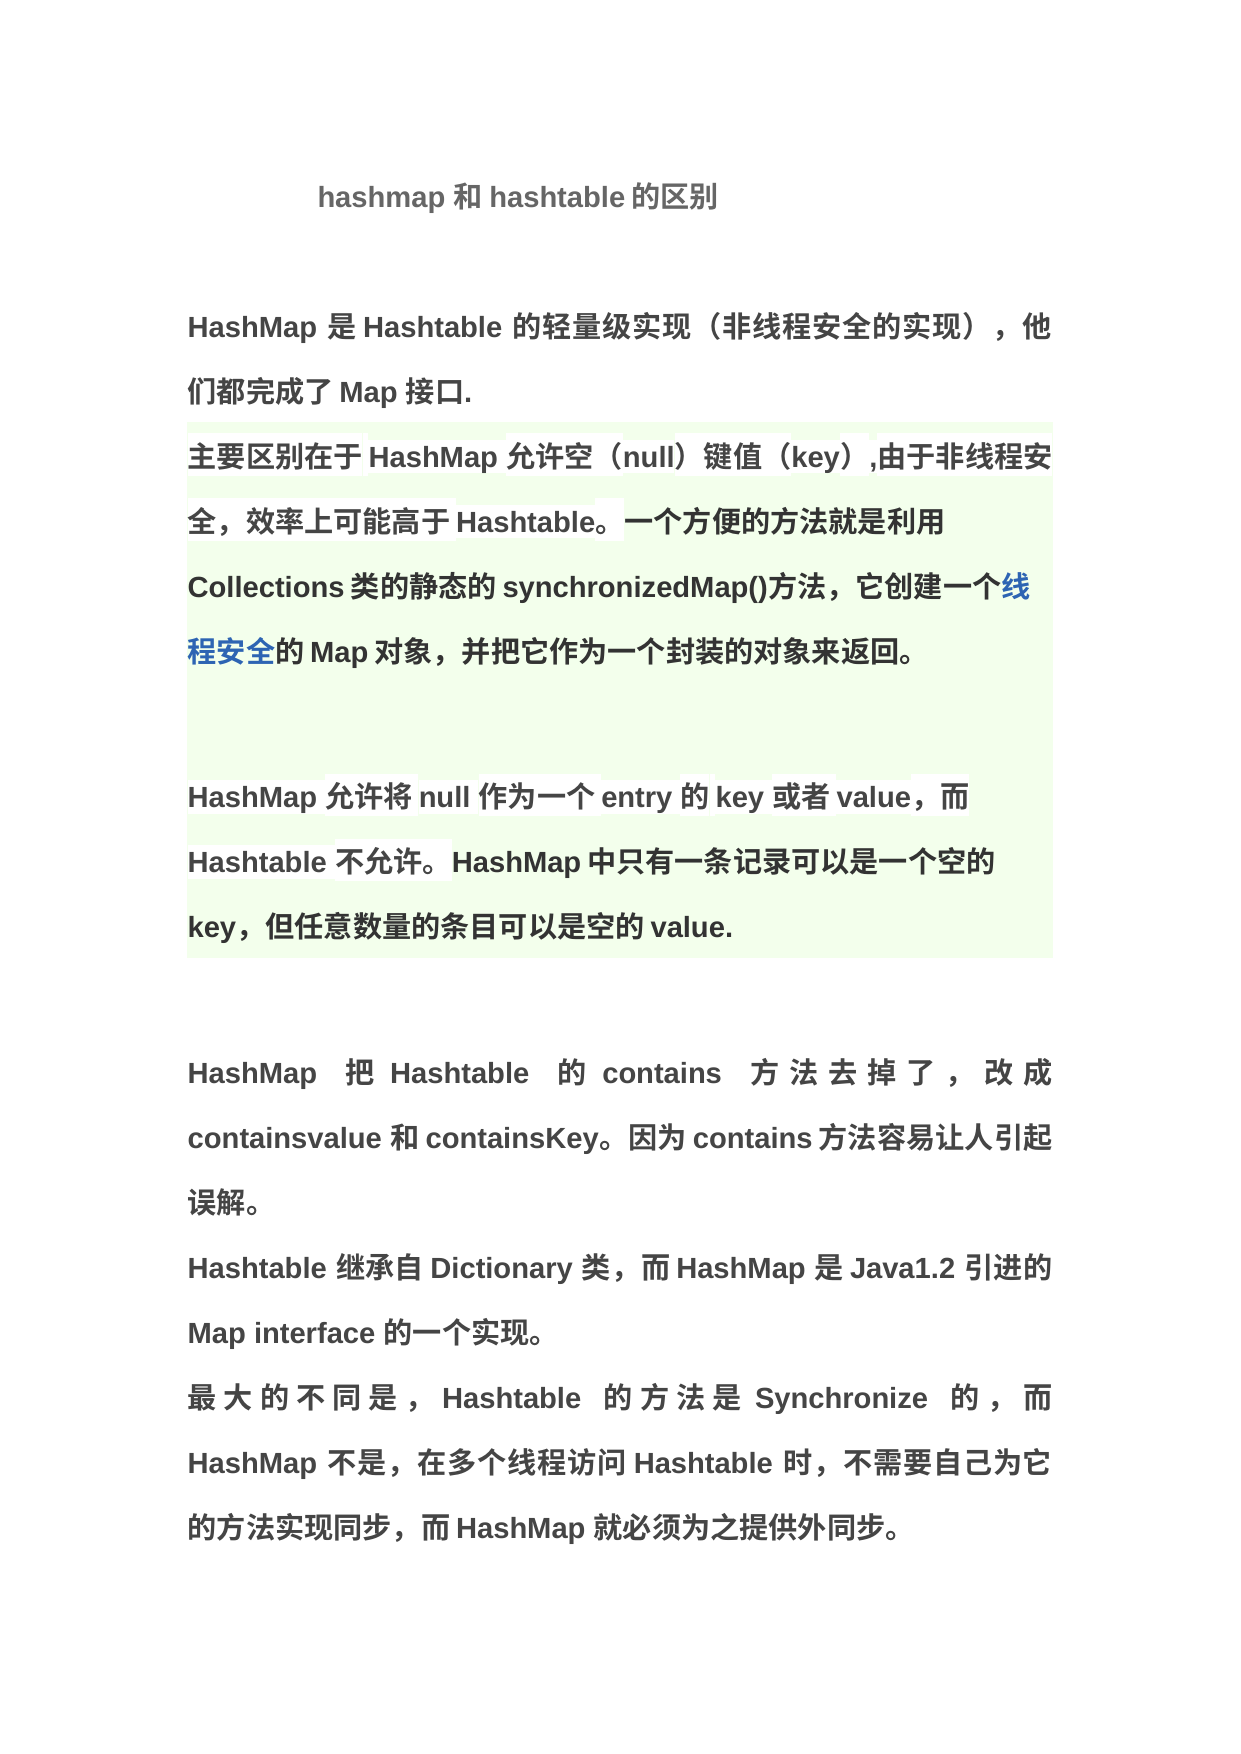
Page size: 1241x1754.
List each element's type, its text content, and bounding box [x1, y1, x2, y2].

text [187, 973, 1053, 1558]
text HashMap 是Hashtable 的轻量级实现（非线程安全的实现），他们都完成了Map 接口. [187, 292, 1053, 422]
text hashmap 和 hashtable的区别 [187, 162, 1053, 227]
text HashMap 允许将null 作为一个entry 的key 或者value，而Hashtable 不允许。HashMap中只有一条记录可以是一个空的key，但任意数量的条目可以是空的value. [187, 698, 1053, 958]
text 主要区别在于HashMap 允许空（null）键值（key）,由于非线程安全，效率上可能高于Hashtable。一个方便的方法就是利用Collections类的静态的synchronizedMap()方法，它创建一个线程安全的Map对象，并把它作为一个封装的对象来返回。 [187, 422, 1053, 682]
